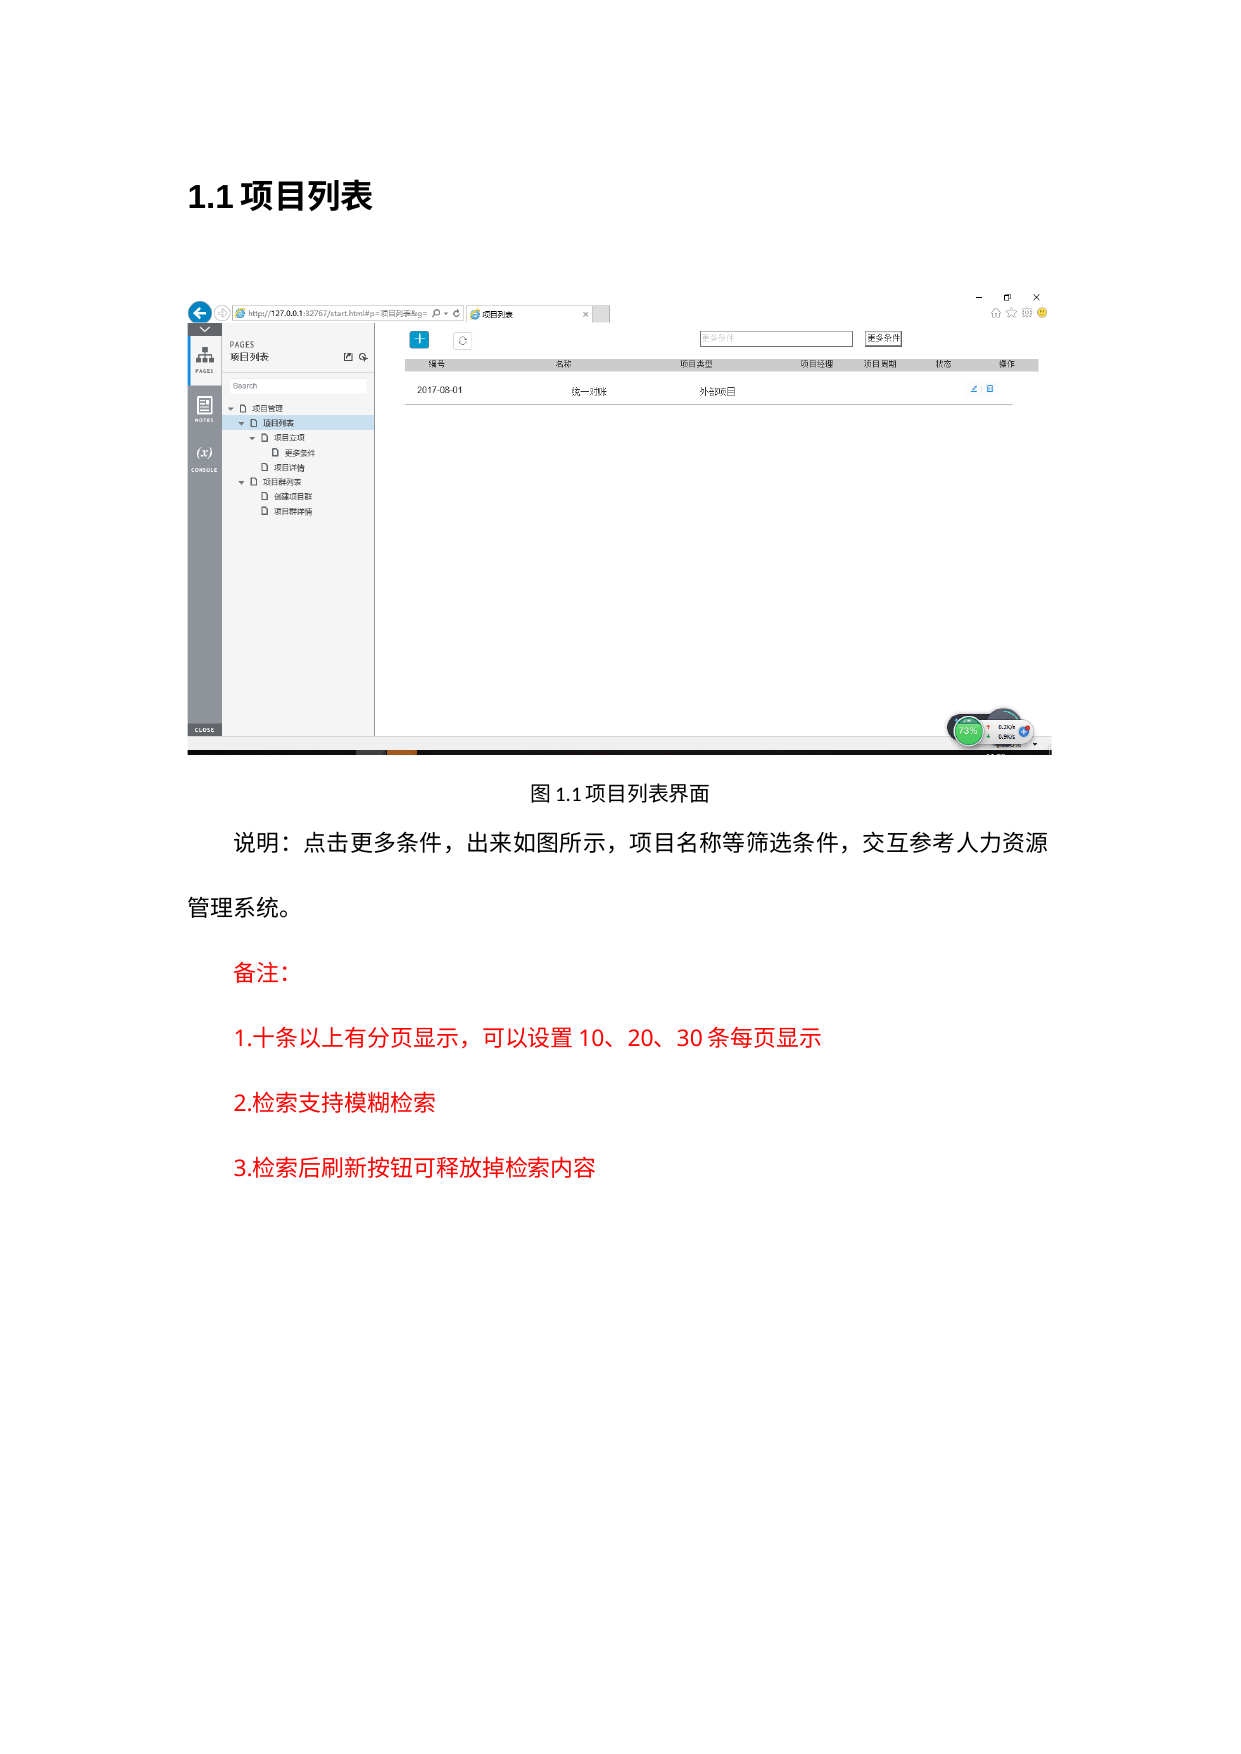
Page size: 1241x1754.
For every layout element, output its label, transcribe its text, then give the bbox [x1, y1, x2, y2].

text 图1.1项目列表界面 [187, 776, 1053, 809]
text 备注： [187, 939, 1053, 1004]
text 2.检索支持模糊检索 [187, 1069, 1053, 1134]
picture [187, 288, 1052, 755]
subtitle 1.1项目列表 [187, 162, 1053, 227]
text 3.检索后刷新按钮可释放掉检索内容 [187, 1134, 1053, 1199]
text 说明：点击更多条件，出来如图所示，项目名称等筛选条件，交互参考人力资源管理系统。 [187, 809, 1053, 939]
text 1.十条以上有分页显示，可以设置10、20、30条每页显示 [187, 1004, 1053, 1069]
